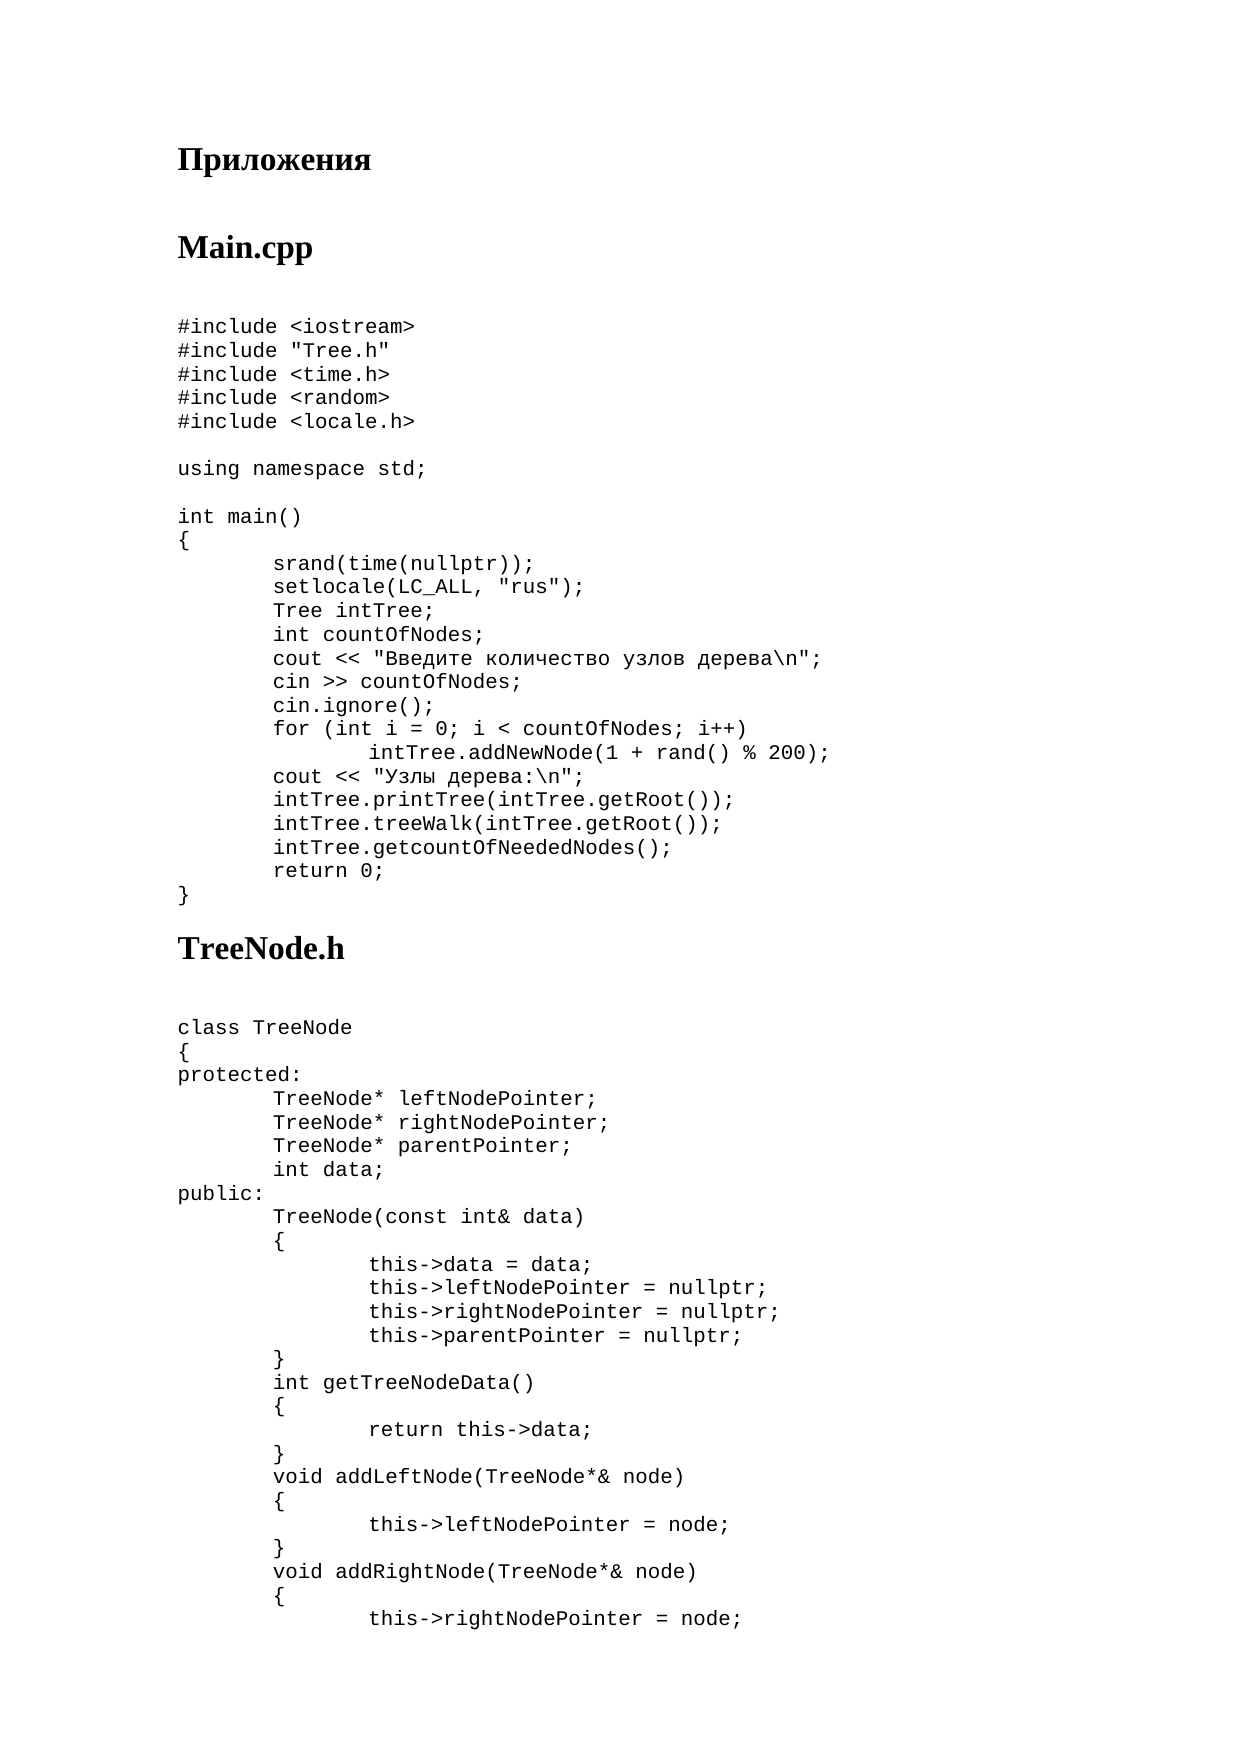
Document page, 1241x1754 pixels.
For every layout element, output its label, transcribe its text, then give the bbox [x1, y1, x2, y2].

text { [177, 529, 1152, 553]
text this->leftNodePointer = nullptr; [177, 1277, 1152, 1301]
text this->leftNodePointer = node; [177, 1514, 1152, 1537]
text { [177, 1490, 1152, 1514]
text int main() [177, 506, 1152, 529]
text TreeNode* parentPointer; [177, 1135, 1152, 1159]
text this->rightNodePointer = nullptr; [177, 1301, 1152, 1324]
text } [177, 884, 1152, 908]
text srand(time(nullptr)); [177, 553, 1152, 577]
text Приложения [177, 139, 1152, 177]
text TreeNode* leftNodePointer; [177, 1088, 1152, 1112]
text #include "Tree.h" [177, 340, 1152, 364]
text TreeNode(const int& data) [177, 1206, 1152, 1230]
text { [177, 1041, 1152, 1064]
text #include <random> [177, 387, 1152, 411]
text #include <time.h> [177, 364, 1152, 387]
text setlocale(LC_ALL, "rus"); [177, 577, 1152, 600]
text Main.cpp [177, 228, 1152, 266]
text protected: [177, 1064, 1152, 1088]
text } [177, 1348, 1152, 1372]
text void addLeftNode(TreeNode*& node) [177, 1466, 1152, 1490]
text #include <iostream> [177, 316, 1152, 340]
text TreeNode.h [177, 928, 1152, 967]
text cout << "Введите количество узлов дерева\n"; [177, 647, 1152, 671]
text intTree.getcountOfNeededNodes(); [177, 837, 1152, 860]
text { [177, 1585, 1152, 1608]
text int getTreeNodeData() [177, 1372, 1152, 1396]
text using namespace std; [177, 458, 1152, 482]
text class TreeNode [177, 1017, 1152, 1041]
text TreeNode* rightNodePointer; [177, 1112, 1152, 1135]
text this->parentPointer = nullptr; [177, 1324, 1152, 1348]
text { [177, 1230, 1152, 1254]
text { [177, 1396, 1152, 1419]
text Tree intTree; [177, 600, 1152, 624]
text intTree.printTree(intTree.getRoot()); [177, 789, 1152, 813]
text intTree.treeWalk(intTree.getRoot()); [177, 813, 1152, 837]
text this->rightNodePointer = node; [177, 1608, 1152, 1632]
text cin >> countOfNodes; [177, 671, 1152, 695]
text } [177, 1537, 1152, 1561]
text void addRightNode(TreeNode*& node) [177, 1561, 1152, 1585]
text cin.ignore(); [177, 695, 1152, 718]
text return this->data; [177, 1419, 1152, 1443]
text int countOfNodes; [177, 624, 1152, 647]
text cout << "Узлы дерева:\n"; [177, 766, 1152, 789]
text this->data = data; [177, 1254, 1152, 1277]
text return 0; [177, 860, 1152, 884]
text #include <locale.h> [177, 411, 1152, 435]
text for (int i = 0; i < countOfNodes; i++) [177, 718, 1152, 742]
text } [177, 1443, 1152, 1466]
text intTree.addNewNode(1 + rand() % 200); [177, 742, 1152, 766]
text int data; [177, 1159, 1152, 1183]
text public: [177, 1183, 1152, 1206]
